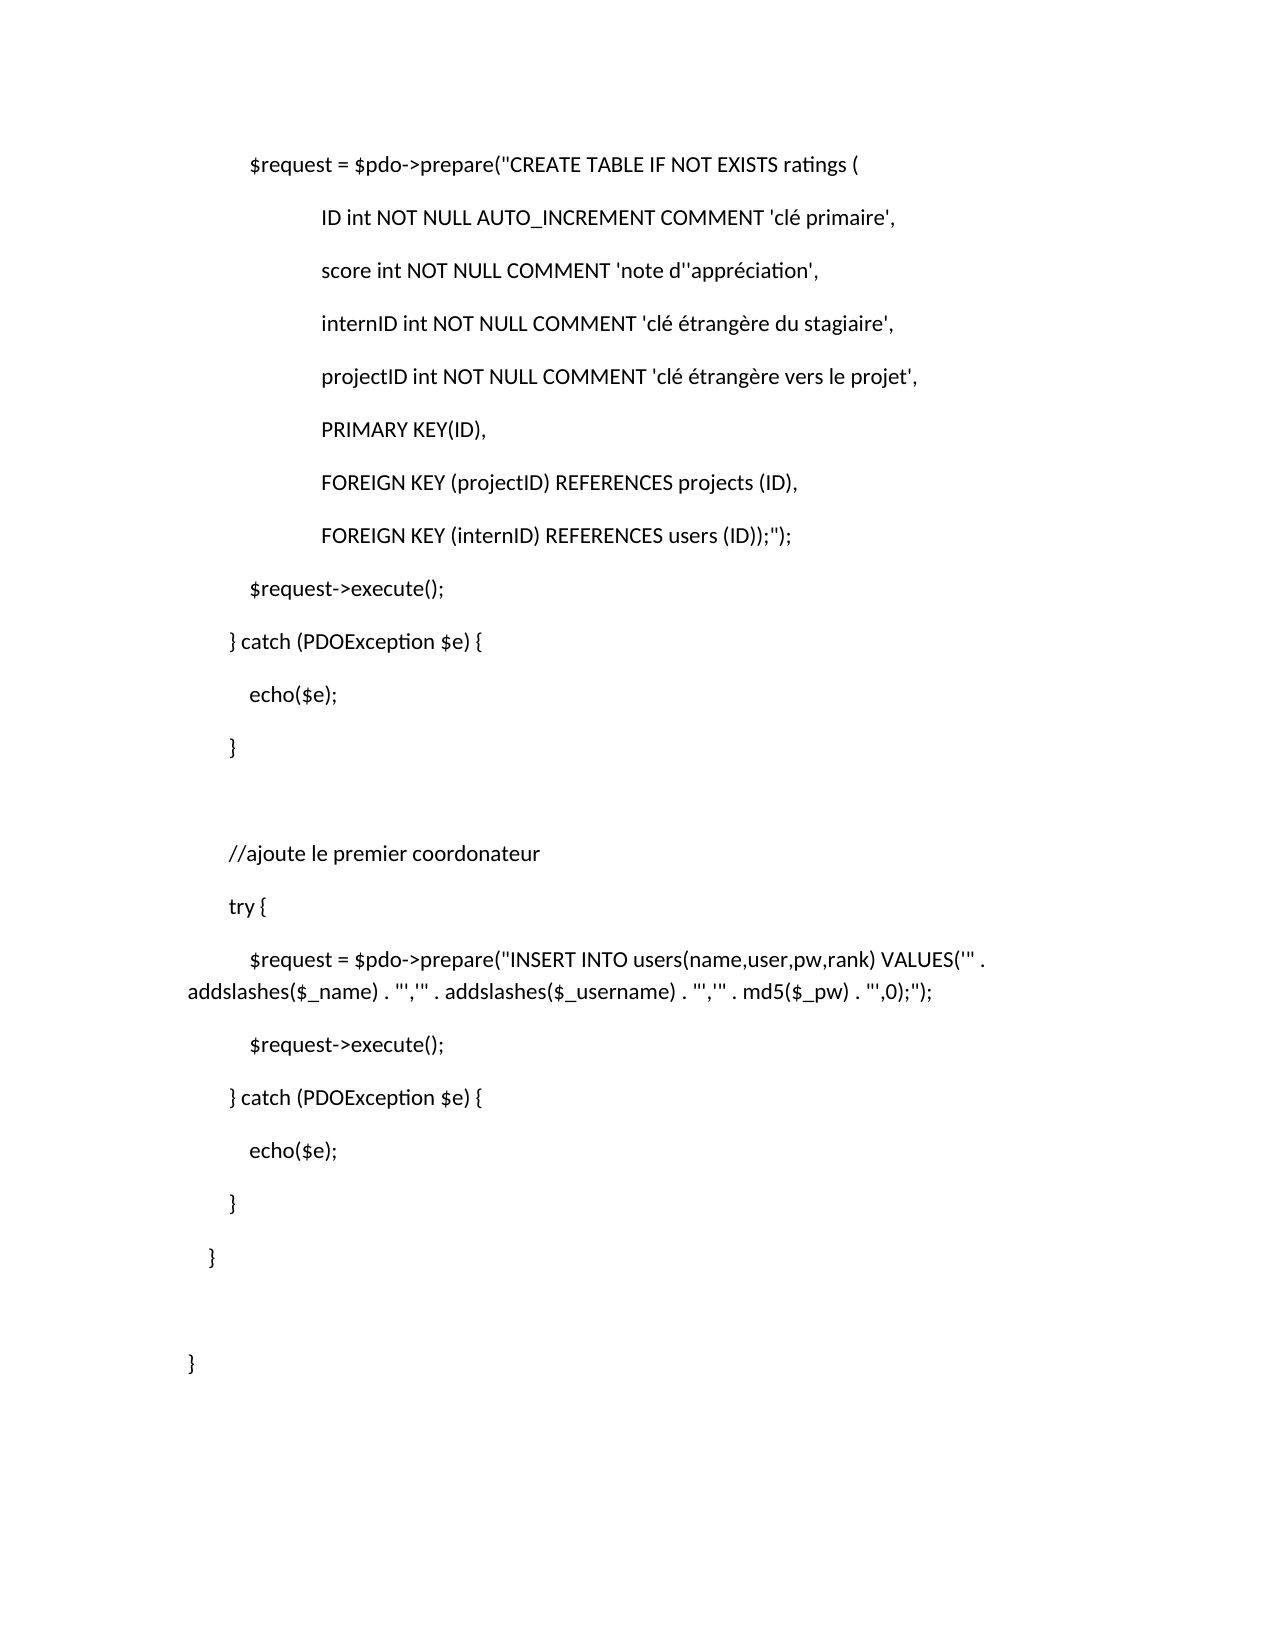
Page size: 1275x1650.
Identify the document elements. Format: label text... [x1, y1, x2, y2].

text echo($e); [187, 680, 1087, 708]
text internID int NOT NULL COMMENT 'clé étrangère du stagiaire', [187, 309, 1087, 337]
text FOREIGN KEY (internID) REFERENCES users (ID));"); [187, 521, 1087, 549]
text } [187, 1349, 1087, 1377]
text score int NOT NULL COMMENT 'note d''appréciation', [187, 256, 1087, 284]
text try { [187, 892, 1087, 920]
text PRIMARY KEY(ID), [187, 415, 1087, 443]
text FOREIGN KEY (projectID) REFERENCES projects (ID), [187, 468, 1087, 496]
text $request = $pdo->prepare("INSERT INTO users(name,user,pw,rank) VALUES('" . addslashes($_name) . "','" . addslashes($_username) . "','" . md5($_pw) . "',0);"); [187, 945, 1087, 1006]
text $request = $pdo->prepare("CREATE TABLE IF NOT EXISTS ratings ( [187, 150, 1087, 178]
text ID int NOT NULL AUTO_INCREMENT COMMENT 'clé primaire', [187, 203, 1087, 231]
text } [187, 1189, 1087, 1218]
text echo($e); [187, 1137, 1087, 1164]
text //ajoute le premier coordonateur [187, 839, 1087, 867]
text $request->execute(); [187, 574, 1087, 602]
text } [187, 1243, 1087, 1271]
text } catch (PDOException $e) { [187, 627, 1087, 655]
text } [187, 733, 1087, 761]
text $request->execute(); [187, 1031, 1087, 1058]
text } catch (PDOException $e) { [187, 1083, 1087, 1112]
text projectID int NOT NULL COMMENT 'clé étrangère vers le projet', [187, 362, 1087, 390]
